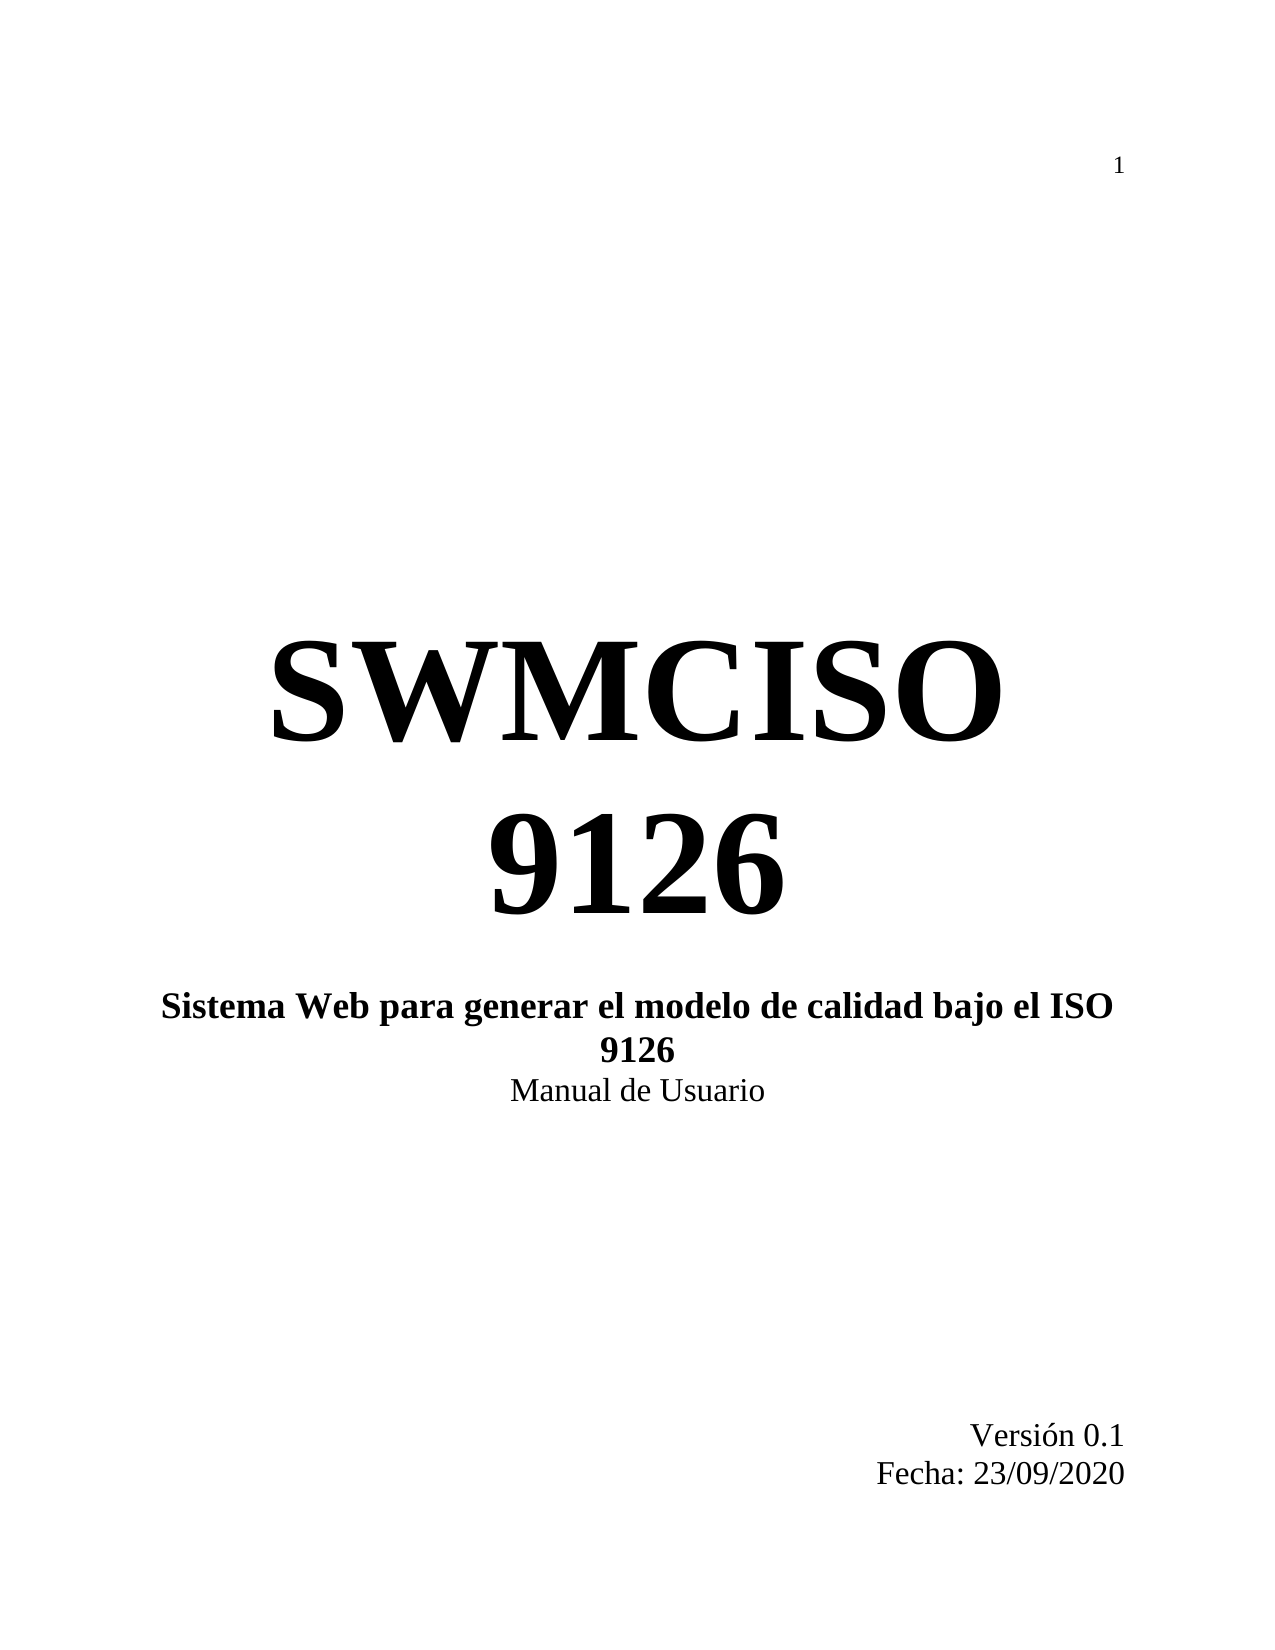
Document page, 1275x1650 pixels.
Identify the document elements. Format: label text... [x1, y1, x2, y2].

text SWMCISO [150, 601, 1125, 773]
text Versión 0.1 [150, 1415, 1125, 1453]
text 9126 [150, 773, 1125, 946]
text Sistema Web para generar el modelo de calidad bajo el ISO 9126 [150, 946, 1125, 1070]
text Manual de Usuario [150, 1070, 1125, 1108]
text Fecha: 23/09/2020 [150, 1453, 1125, 1492]
